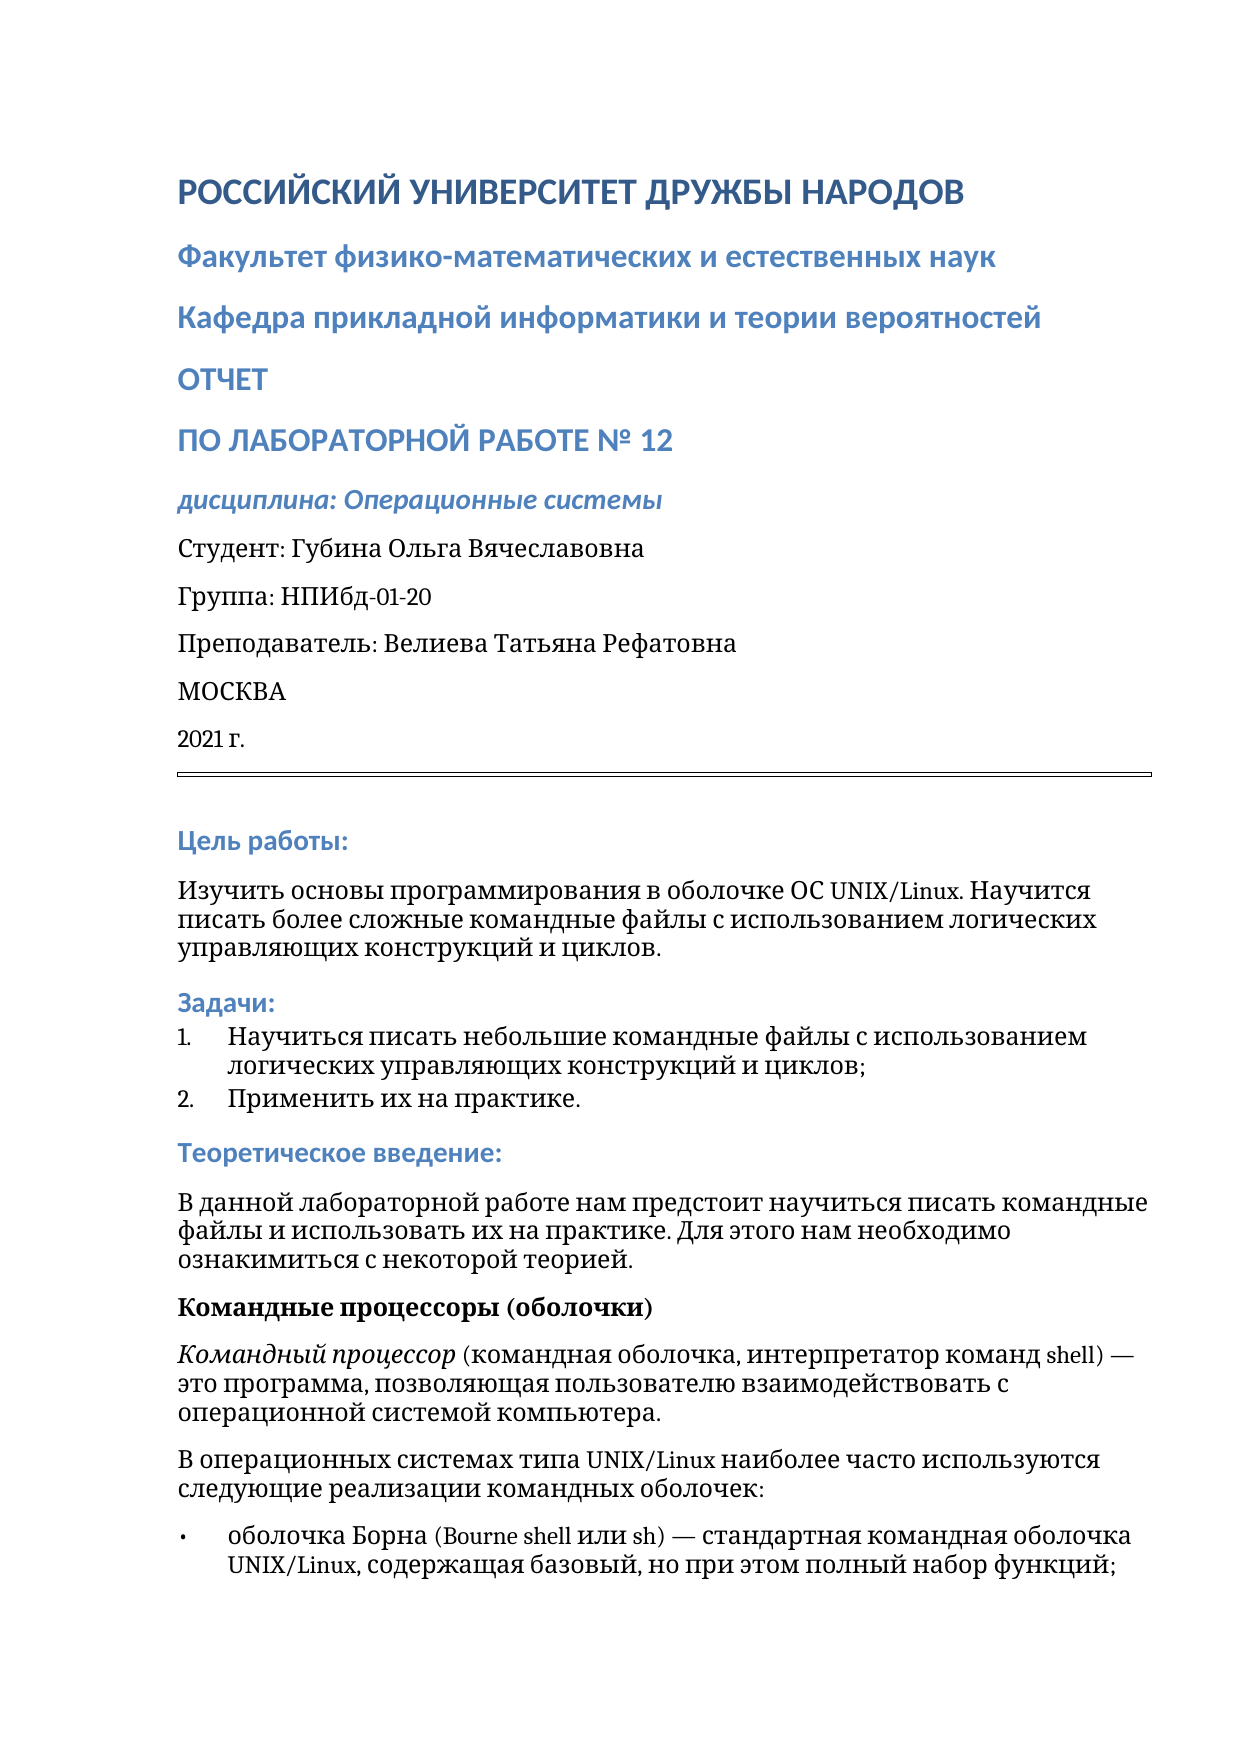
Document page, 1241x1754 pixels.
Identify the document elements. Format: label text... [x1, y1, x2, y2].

text В операционных системах типа UNIX/Linux наиболее часто используются следующие реализации командных оболочек: [177, 1446, 1152, 1503]
subtitle Теоретическое введение: [177, 1134, 1152, 1170]
list оболочка Борна (Bourne shell или sh) — стандартная командная оболочка UNIX/Linux, содержащая базовый, но при этом полный набор функций; [177, 1522, 1152, 1580]
subtitle Задачи: [177, 984, 1152, 1019]
text Командный процессор (командная оболочка, интерпретатор команд shell) — это программа, позволяющая пользователю взаимодействовать с операционной системой компьютера. [177, 1341, 1152, 1427]
subtitle ОТЧЕТ [177, 358, 1152, 399]
text МОСКВА [177, 678, 1152, 707]
subtitle Факультет физико-математических и естественных наук [177, 235, 1152, 276]
text Преподаватель: Велиева Татьяна Рефатовна [177, 630, 1152, 659]
list Научиться писать небольшие командные файлы с использованием логических управляющих конструкций и циклов; [177, 1023, 1152, 1081]
text Изучить основы программирования в оболочке ОС UNIX/Linux. Научится писать более сложные командные файлы с использованием логических управляющих конструкций и циклов. [177, 877, 1152, 963]
text В данной лабораторной работе нам предстоит научиться писать командные файлы и использовать их на практике. Для этого нам необходимо ознакимиться с некоторой теорией. [177, 1188, 1152, 1275]
subtitle Кафедра прикладной информатики и теории вероятностей [177, 296, 1152, 337]
subtitle Цель работы: [177, 822, 1152, 858]
list Применить их на практике. [177, 1084, 1152, 1113]
text Группа: НПИбд-01-20 [177, 583, 1152, 612]
subtitle дисциплина: Операционные системы [177, 481, 1152, 517]
subtitle ПО ЛАБОРАТОРНОЙ РАБОТЕ № 12 [177, 419, 1152, 460]
text 2021 г. [177, 725, 1152, 754]
subtitle РОCСИЙСКИЙ УНИВЕРСИТЕТ ДРУЖБЫ НАРОДОВ [177, 168, 1152, 214]
text Студент: Губина Ольга Вячеславовна [177, 535, 1152, 564]
text Командные процессоры (оболочки) [177, 1293, 1152, 1322]
